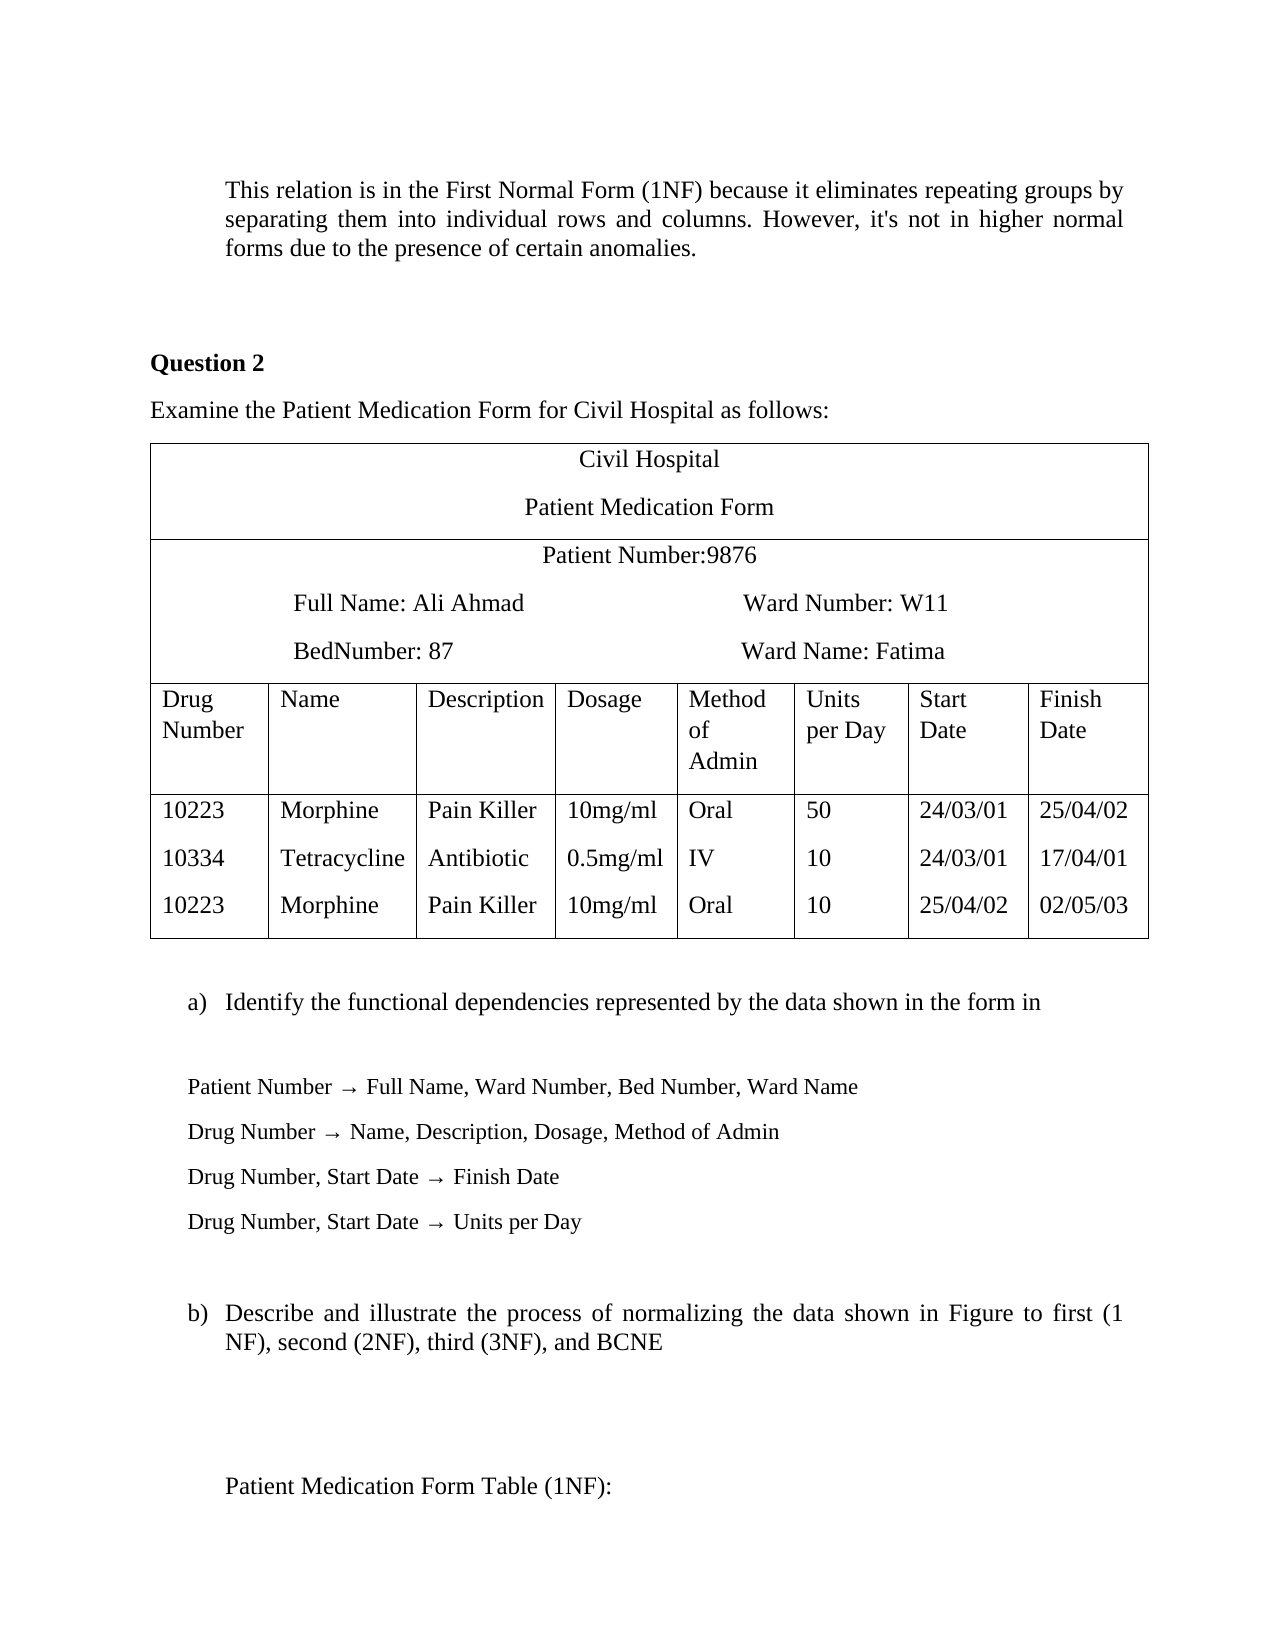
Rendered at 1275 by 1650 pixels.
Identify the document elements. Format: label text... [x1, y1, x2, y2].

table_cell Description [417, 684, 555, 794]
table_cell Finish Date [1029, 684, 1148, 794]
list This relation is in the First Normal Form (1NF) because it eliminates repeating groups by separating them into individual rows and columns. However, it's not in higher normal forms due to the presence of certain anomalies. [225, 175, 1125, 261]
list Patient Medication Form Table (1NF): [225, 1471, 1125, 1500]
list Patient Number → Full Name, Ward Number, Bed Number, Ward Name [187, 1073, 1125, 1099]
table_cell Dosage [556, 684, 677, 794]
table_cell 10223 10334 10223 [151, 795, 268, 938]
list Drug Number, Start Date → Finish Date [187, 1163, 1125, 1189]
table_cell Method of Admin [678, 684, 794, 794]
list Drug Number, Start Date → Units per Day [187, 1208, 1125, 1234]
table_cell Pain Killer Antibiotic Pain Killer [417, 795, 555, 938]
table_cell Start Date [909, 684, 1028, 794]
table_cell 25/04/02 17/04/01 02/05/03 [1029, 795, 1148, 938]
table_cell Units per Day [795, 684, 908, 794]
list Describe and illustrate the process of normalizing the data shown in Figure to first (1 NF), second (2NF), third (3NF), and BCNE [187, 1298, 1125, 1356]
table_cell 50 10 10 [795, 795, 908, 938]
table_cell Name [269, 684, 416, 794]
list Drug Number → Name, Description, Dosage, Method of Admin [187, 1118, 1125, 1144]
table_cell 10mg/ml 0.5mg/ml 10mg/ml [556, 795, 677, 938]
table_cell Oral IV Oral [678, 795, 794, 938]
list Identify the functional dependencies represented by the data shown in the form in [187, 987, 1125, 1015]
text Question 2 [150, 348, 1125, 376]
table_cell 24/03/01 24/03/01 25/04/02 [909, 795, 1028, 938]
table_cell Drug Number [151, 684, 268, 794]
text Examine the Patient Medication Form for Civil Hospital as follows: [150, 395, 1125, 424]
table_cell Patient Number:9876 Full Name: Ali Ahmad Ward Number: W11 BedNumber: 87 Ward Name: Fatima [151, 540, 1148, 683]
table_cell Morphine Tetracycline Morphine [269, 795, 416, 938]
table_header Civil Hospital Patient Medication Form [151, 444, 1148, 539]
